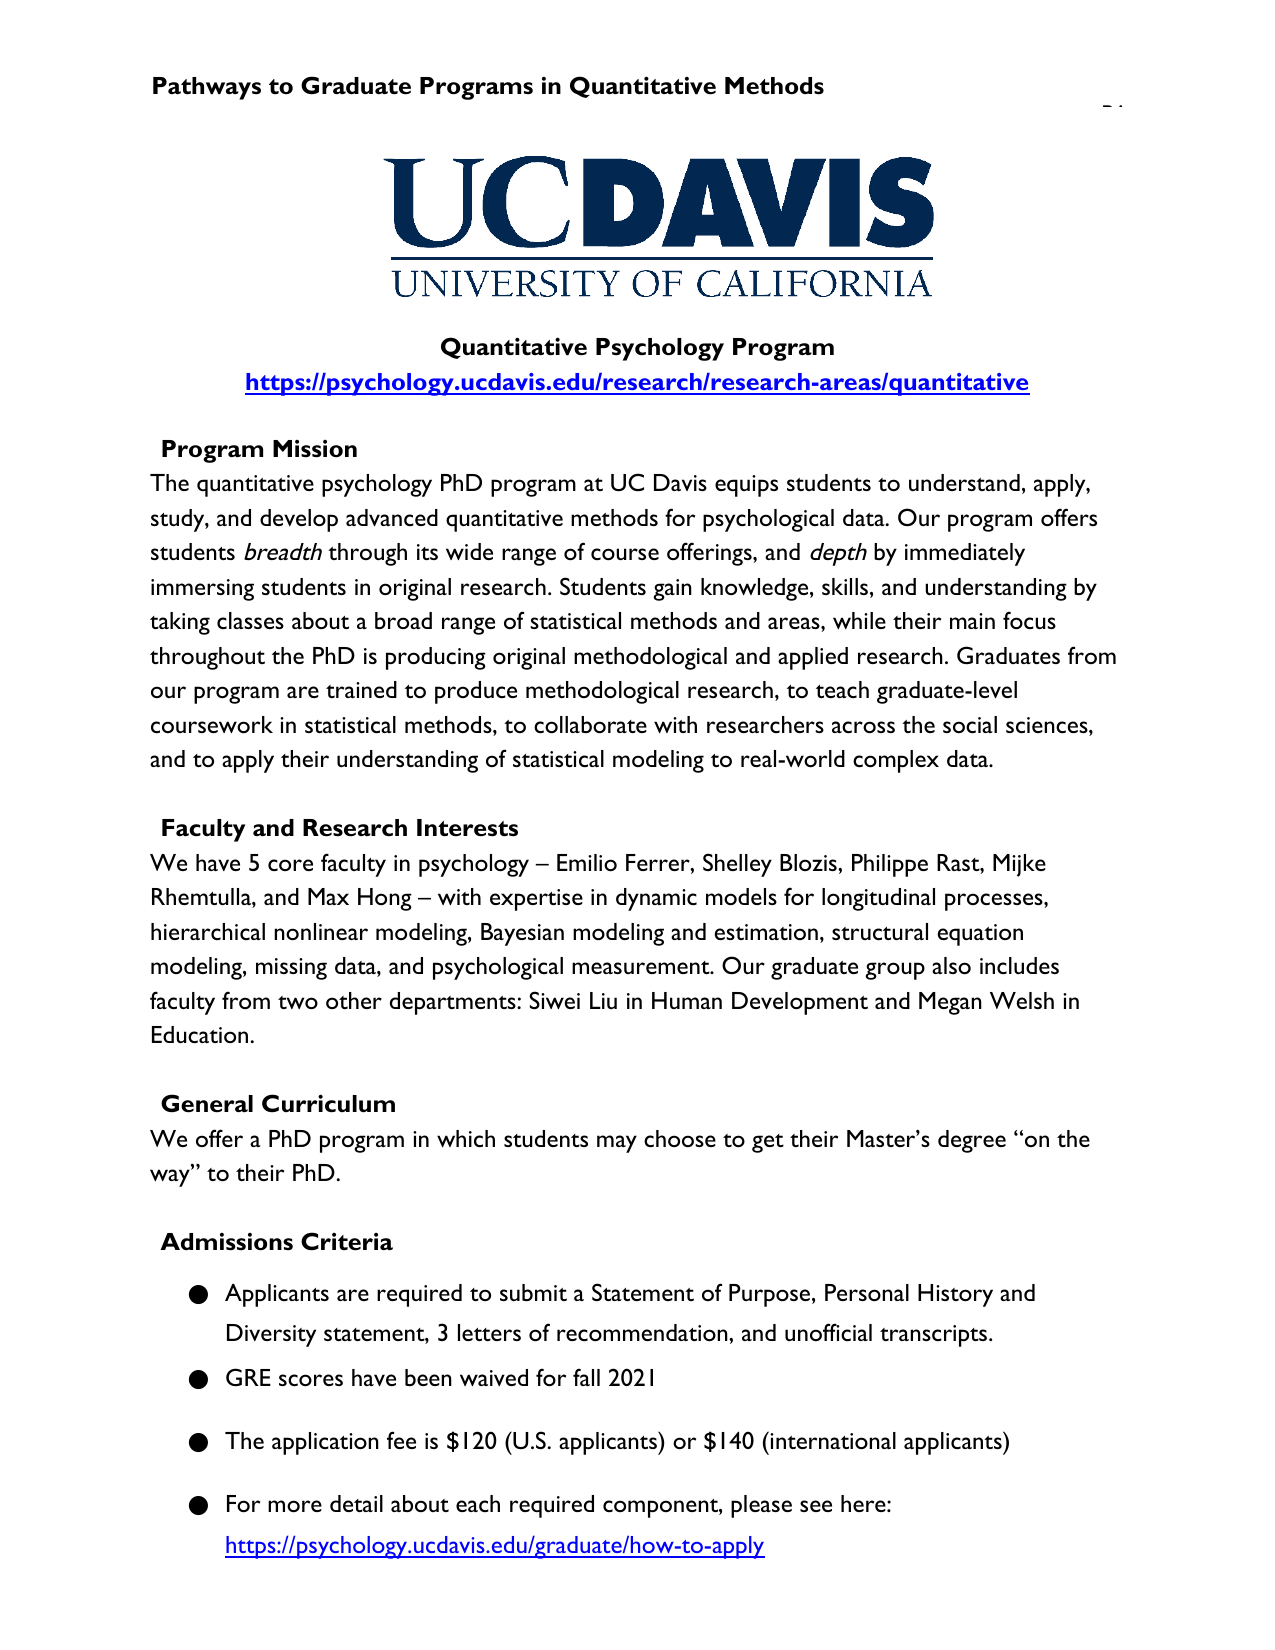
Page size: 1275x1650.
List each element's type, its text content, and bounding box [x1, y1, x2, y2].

subtitle Faculty and Research Interests [150, 811, 1137, 845]
text Quantitative Psychology Program https://psychology.ucdavis.edu/research/research-areas/quantitative [245, 330, 1030, 393]
text The quantitative psychology PhD program at UC Davis equips students to understand, apply, study, and develop advanced quantitative methods for psychological data. Our program offers students breadth through its wide range of course offerings, and depth by immediately immersing students in original research. Students gain knowledge, skills, and understanding by taking classes about a broad range of statistical methods and areas, while their main focus throughout the PhD is producing original methodological and applied research. Graduates from our program are trained to produce methodological research, to teach graduate-level coursework in statistical methods, to collaborate with researchers across the social sciences, and to apply their understanding of statistical modeling to real-world complex data. [150, 466, 1121, 776]
list For more detail about each required component, please see here: https://psychology.ucdavis.edu/graduate/how-to-apply [187, 1476, 910, 1562]
picture [383, 156, 934, 297]
list The application fee is $120 (U.S. applicants) or $140 (international applicants) [187, 1413, 1137, 1464]
list Applicants are required to submit a Statement of Purpose, Personal History and Diversity statement, 3 letters of recommendation, and unofficial transcripts. [187, 1264, 1059, 1350]
subtitle General Curriculum [150, 1086, 1137, 1121]
list GRE scores have been waived for fall 2021 [187, 1350, 1137, 1401]
subtitle Program Mission [150, 431, 1137, 466]
text We have 5 core faculty in psychology – Emilio Ferrer, Shelley Blozis, Philippe Rast, Mijke Rhemtulla, and Max Hong – with expertise in dynamic models for longitudinal processes, hierarchical nonlinear modeling, Bayesian modeling and estimation, structural equation modeling, missing data, and psychological measurement. Our graduate group also includes faculty from two other departments: Siwei Liu in Human Development and Megan Welsh in Education. [150, 845, 1118, 1052]
subtitle Admissions Criteria [150, 1224, 1137, 1259]
text We offer a PhD program in which students may choose to get their Master’s degree “on the way” to their PhD. [150, 1121, 1137, 1190]
